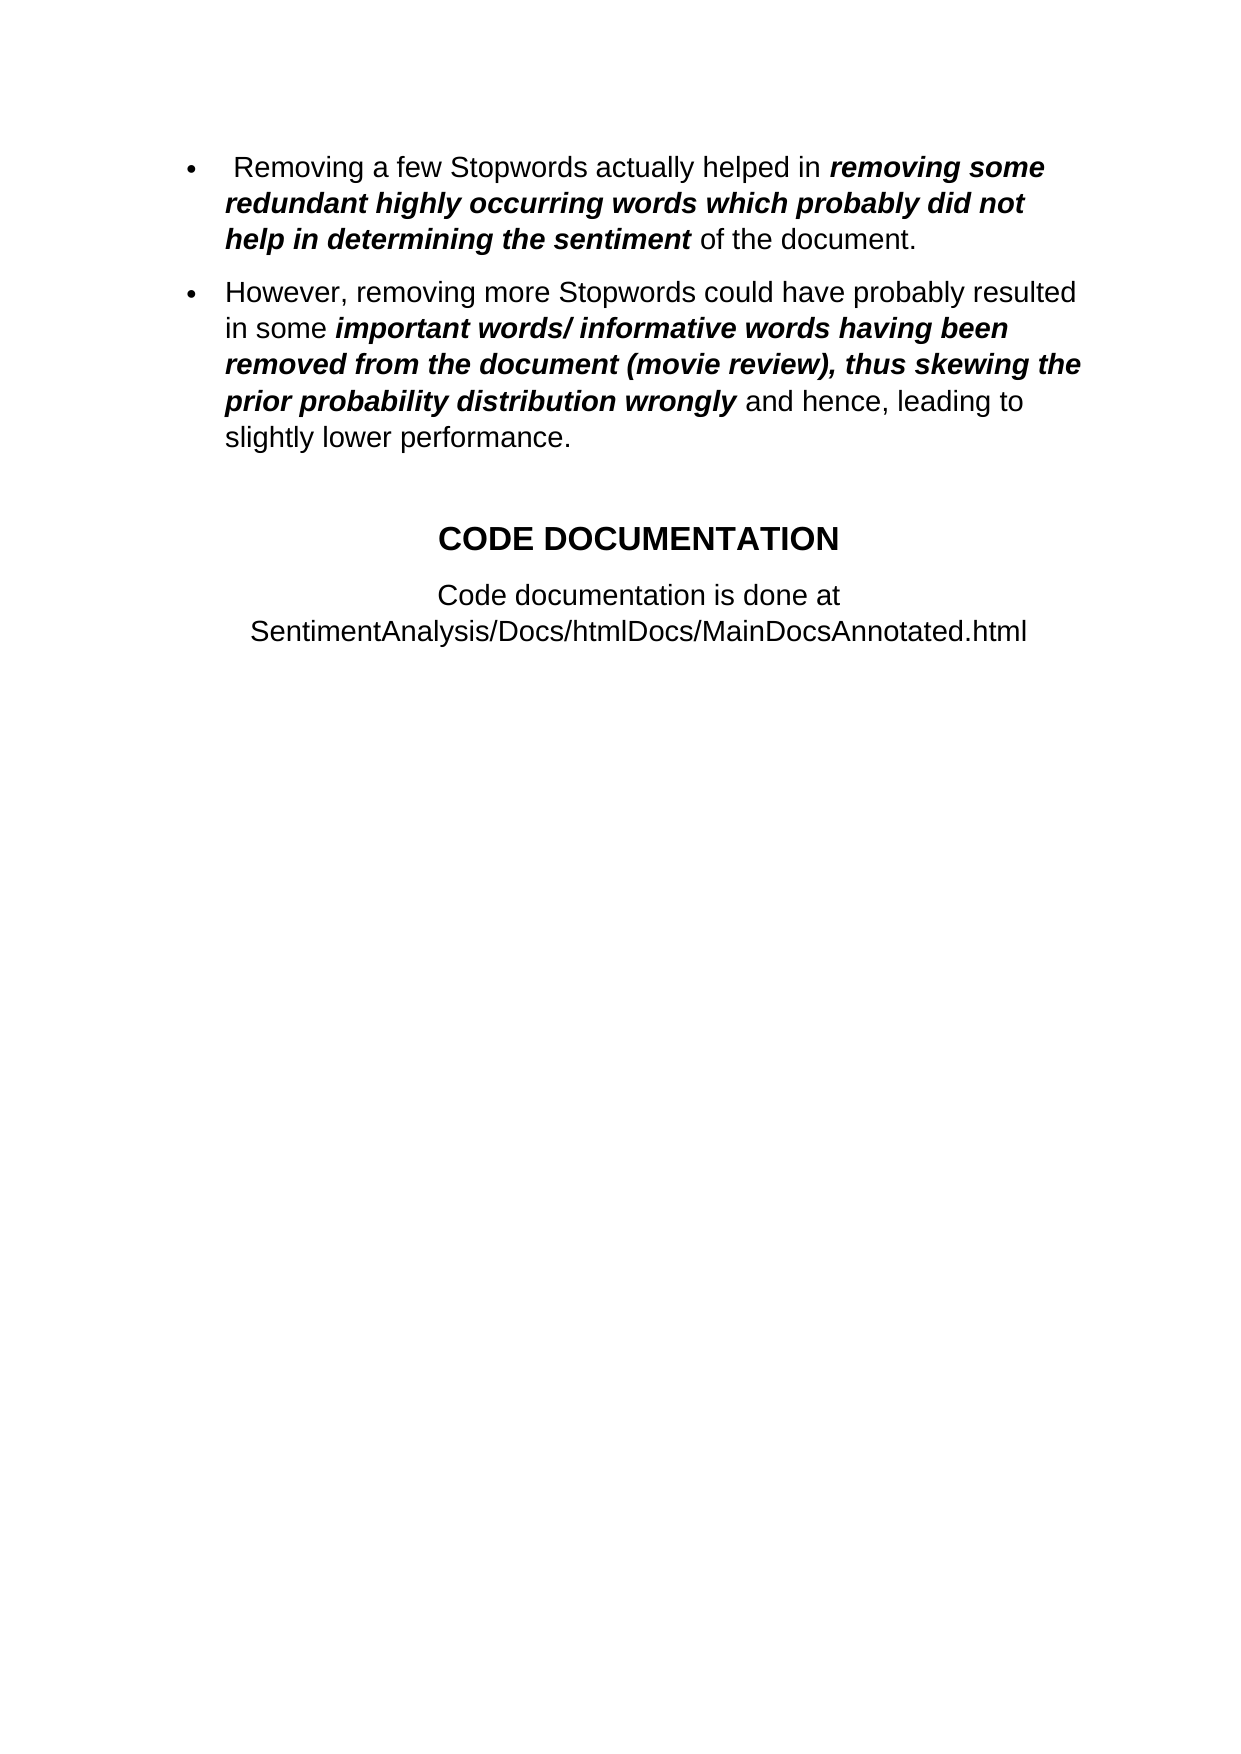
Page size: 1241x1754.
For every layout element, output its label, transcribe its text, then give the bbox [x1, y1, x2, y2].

text CODE DOCUMENTATION [187, 519, 1090, 558]
text Code documentation is done at SentimentAnalysis/Docs/htmlDocs/MainDocsAnnotated.html [187, 577, 1090, 647]
